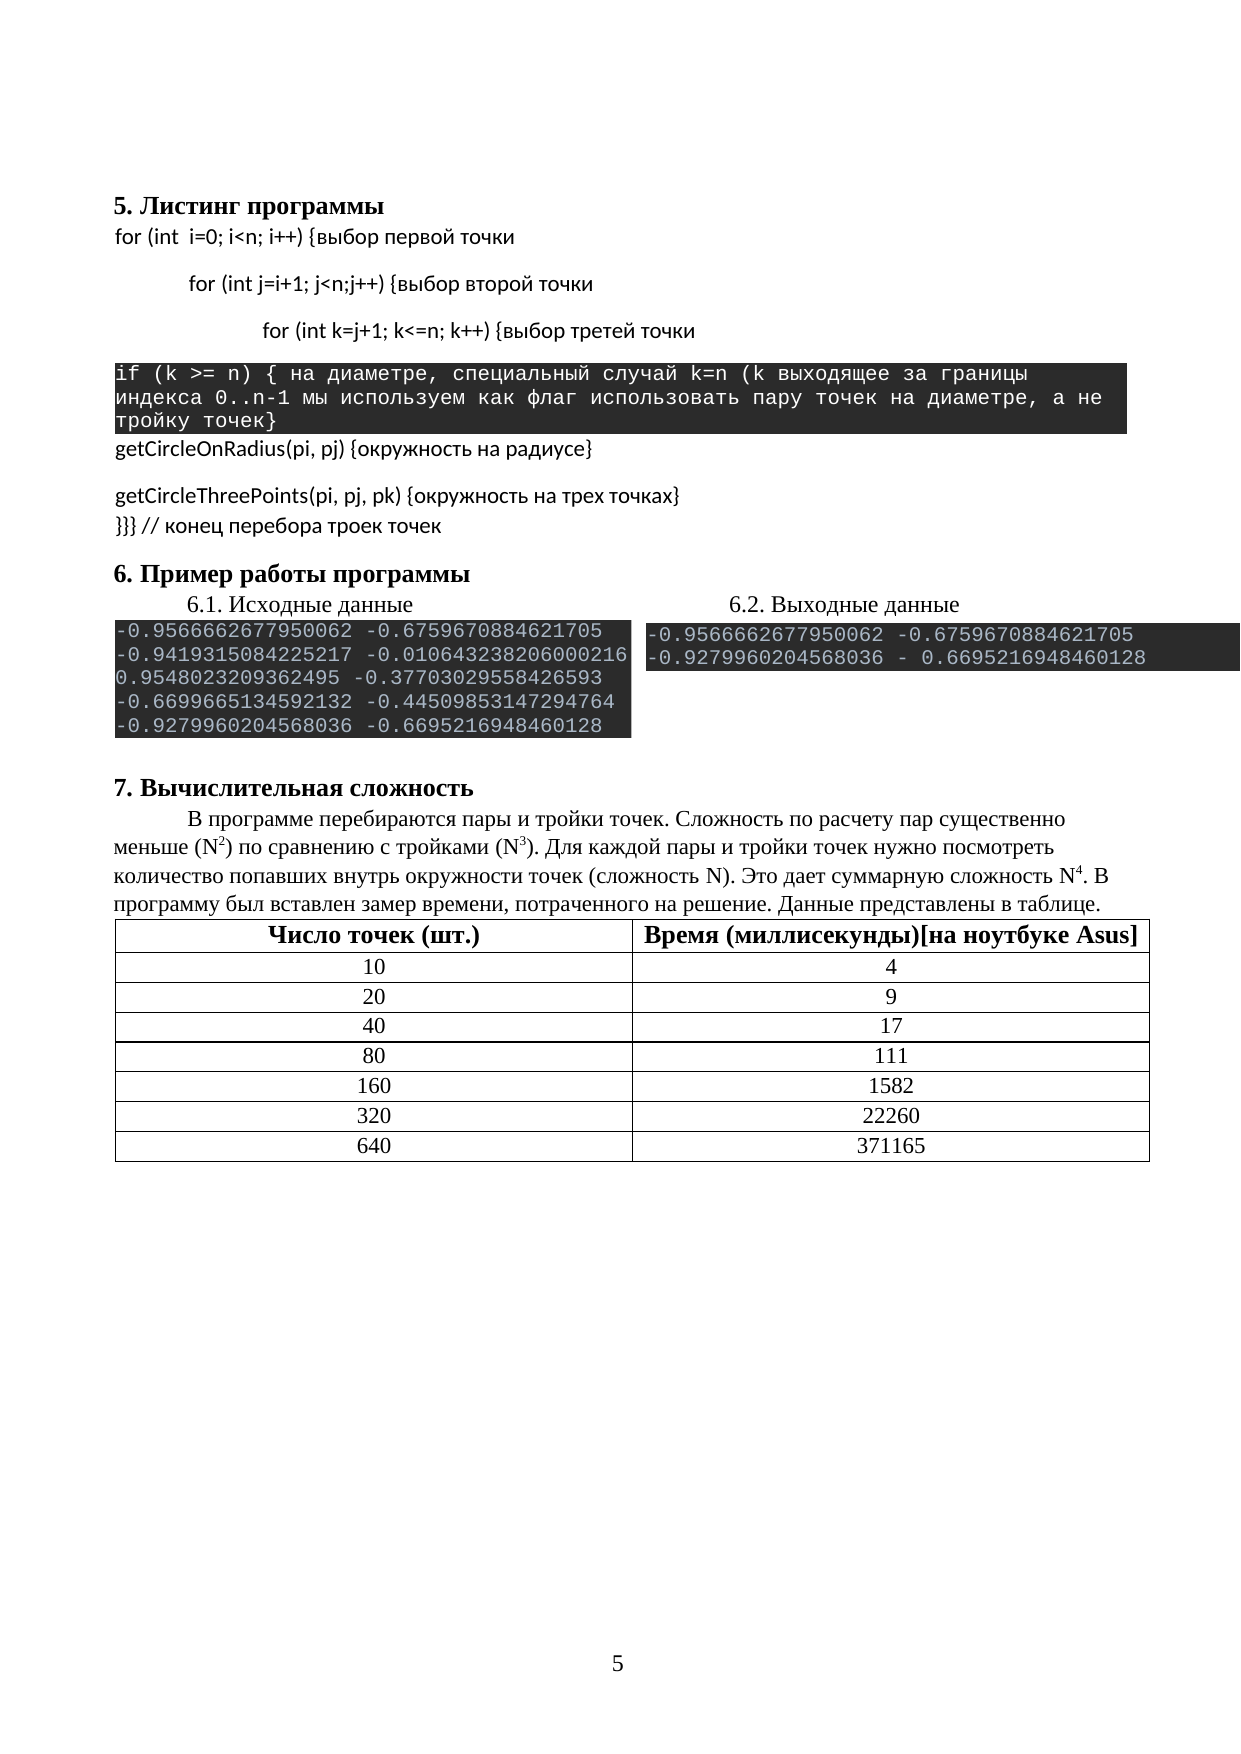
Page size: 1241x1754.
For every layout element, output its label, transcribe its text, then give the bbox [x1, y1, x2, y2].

table_cell 320 [116, 1102, 632, 1131]
table_cell 20 [116, 983, 632, 1012]
table_cell 1582 [633, 1072, 1149, 1101]
table_cell 17 [633, 1013, 1149, 1041]
text }}} // конец перебора троек точек [115, 511, 1127, 539]
table_cell 160 [116, 1072, 632, 1101]
subtitle Листинг программы [113, 190, 1127, 220]
text if (k >= n) { на диаметре, специальный случай k=n (k выходящее за границы индекса 0..n-1 мы используем как флаг использовать пару точек на диаметре, а не тройку точек} [115, 363, 1127, 434]
subtitle В программе перебираются пары и тройки точек. Сложность по расчету пар существенно меньше (N2) по сравнению с тройками (N3). Для каждой пары и тройки точек нужно посмотреть количество попавших внутрь окружности точек (сложность N). Это дает суммарную сложность N4. В программу был вставлен замер времени, потраченного на решение. Данные представлены в таблице. [113, 805, 1127, 916]
table_cell 10 [116, 953, 632, 982]
subtitle Пример работы программы [113, 558, 1127, 588]
text for (int i=0; i<n; i++) {выбор первой точки [115, 222, 1127, 250]
table_cell 111 [633, 1043, 1149, 1071]
table_cell 22260 [633, 1102, 1149, 1131]
text for (int k=j+1; k<=n; k++) {выбор третей точки [188, 316, 1127, 344]
table_cell 80 [116, 1043, 632, 1071]
table_cell 371165 [633, 1132, 1149, 1161]
subtitle Вычислительная сложность [113, 772, 1127, 802]
text -0.9566662677950062 -0.6759670884621705 -0.9419315084225217 -0.010643238206000216 0.9548023209362495 -0.37703029558426593 -0.6699665134592132 -0.44509853147294764 -0.9279960204568036 -0.6695216948460128 [115, 620, 631, 738]
text 6.1. Исходные данные 6.2. Выходные данные [115, 590, 1127, 618]
table_cell 4 [633, 953, 1149, 982]
table_header Время (миллисекунды)[на ноутбуке Asus] [633, 920, 1149, 952]
table_cell 640 [116, 1132, 632, 1161]
table_cell 9 [633, 983, 1149, 1012]
text getCircleOnRadius(pi, pj) {окружность на радиусе} [115, 434, 1127, 462]
text getCircleThreePoints(pi, pj, pk) {окружность на трех точках} [115, 481, 1127, 509]
text for (int j=i+1; j<n;j++) {выбор второй точки [188, 269, 1127, 297]
table_cell 40 [116, 1013, 632, 1041]
table_header Число точек (шт.) [116, 920, 632, 952]
